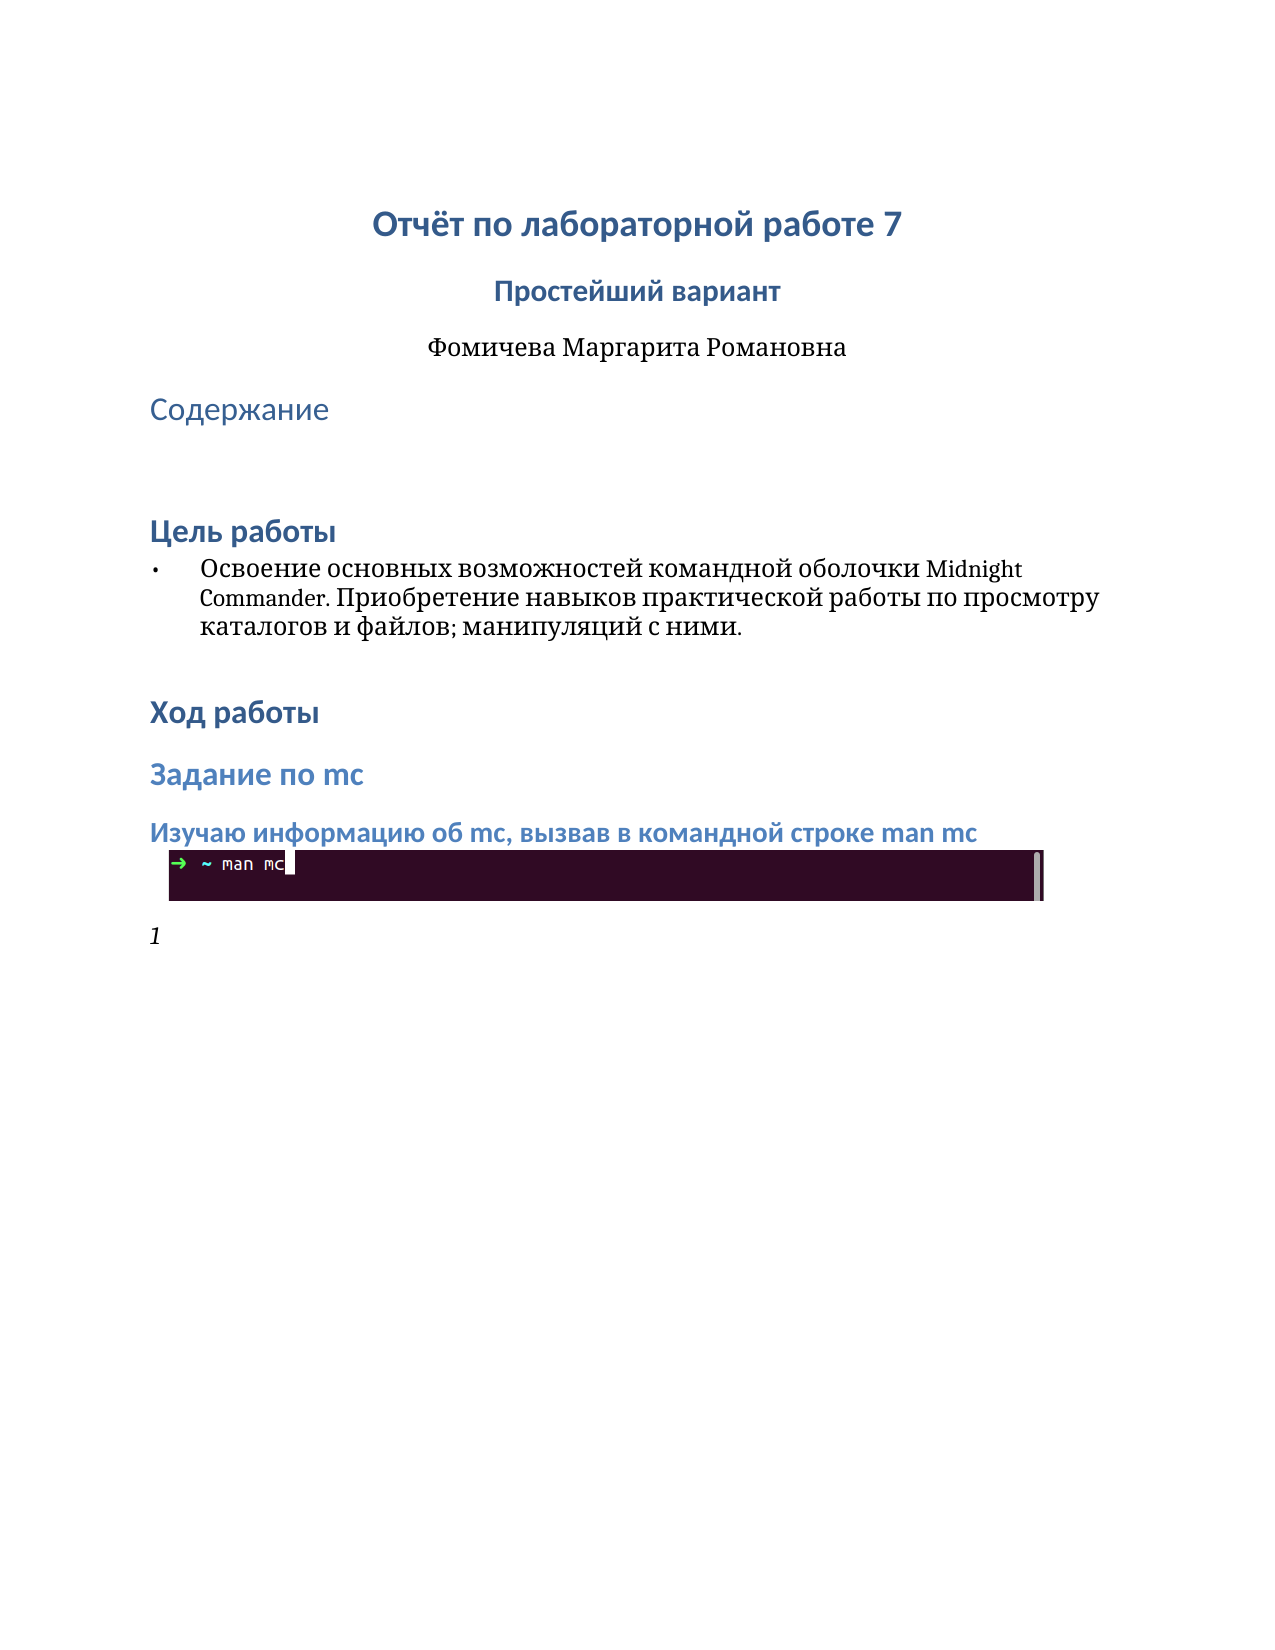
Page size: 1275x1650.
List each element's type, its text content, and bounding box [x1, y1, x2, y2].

text 1 [150, 922, 1125, 950]
subtitle Простейший вариант [150, 271, 1125, 309]
picture [168, 850, 1044, 901]
title Отчёт по лабораторной работе 7 [150, 200, 1125, 246]
list Освоение основных возможностей командной оболочки Midnight Commander. Приобретение навыков практической работы по просмотру каталогов и файлов; манипуляций с ними. [150, 555, 1125, 641]
subtitle Ход работы [150, 691, 1125, 732]
subtitle Цель работы [150, 510, 1125, 551]
subtitle Задание по mc [150, 753, 1125, 793]
text Фомичева Маргарита Романовна [150, 334, 1125, 363]
subtitle Изучаю информацию об mc, вызвав в командной строке man mc [150, 814, 1125, 850]
